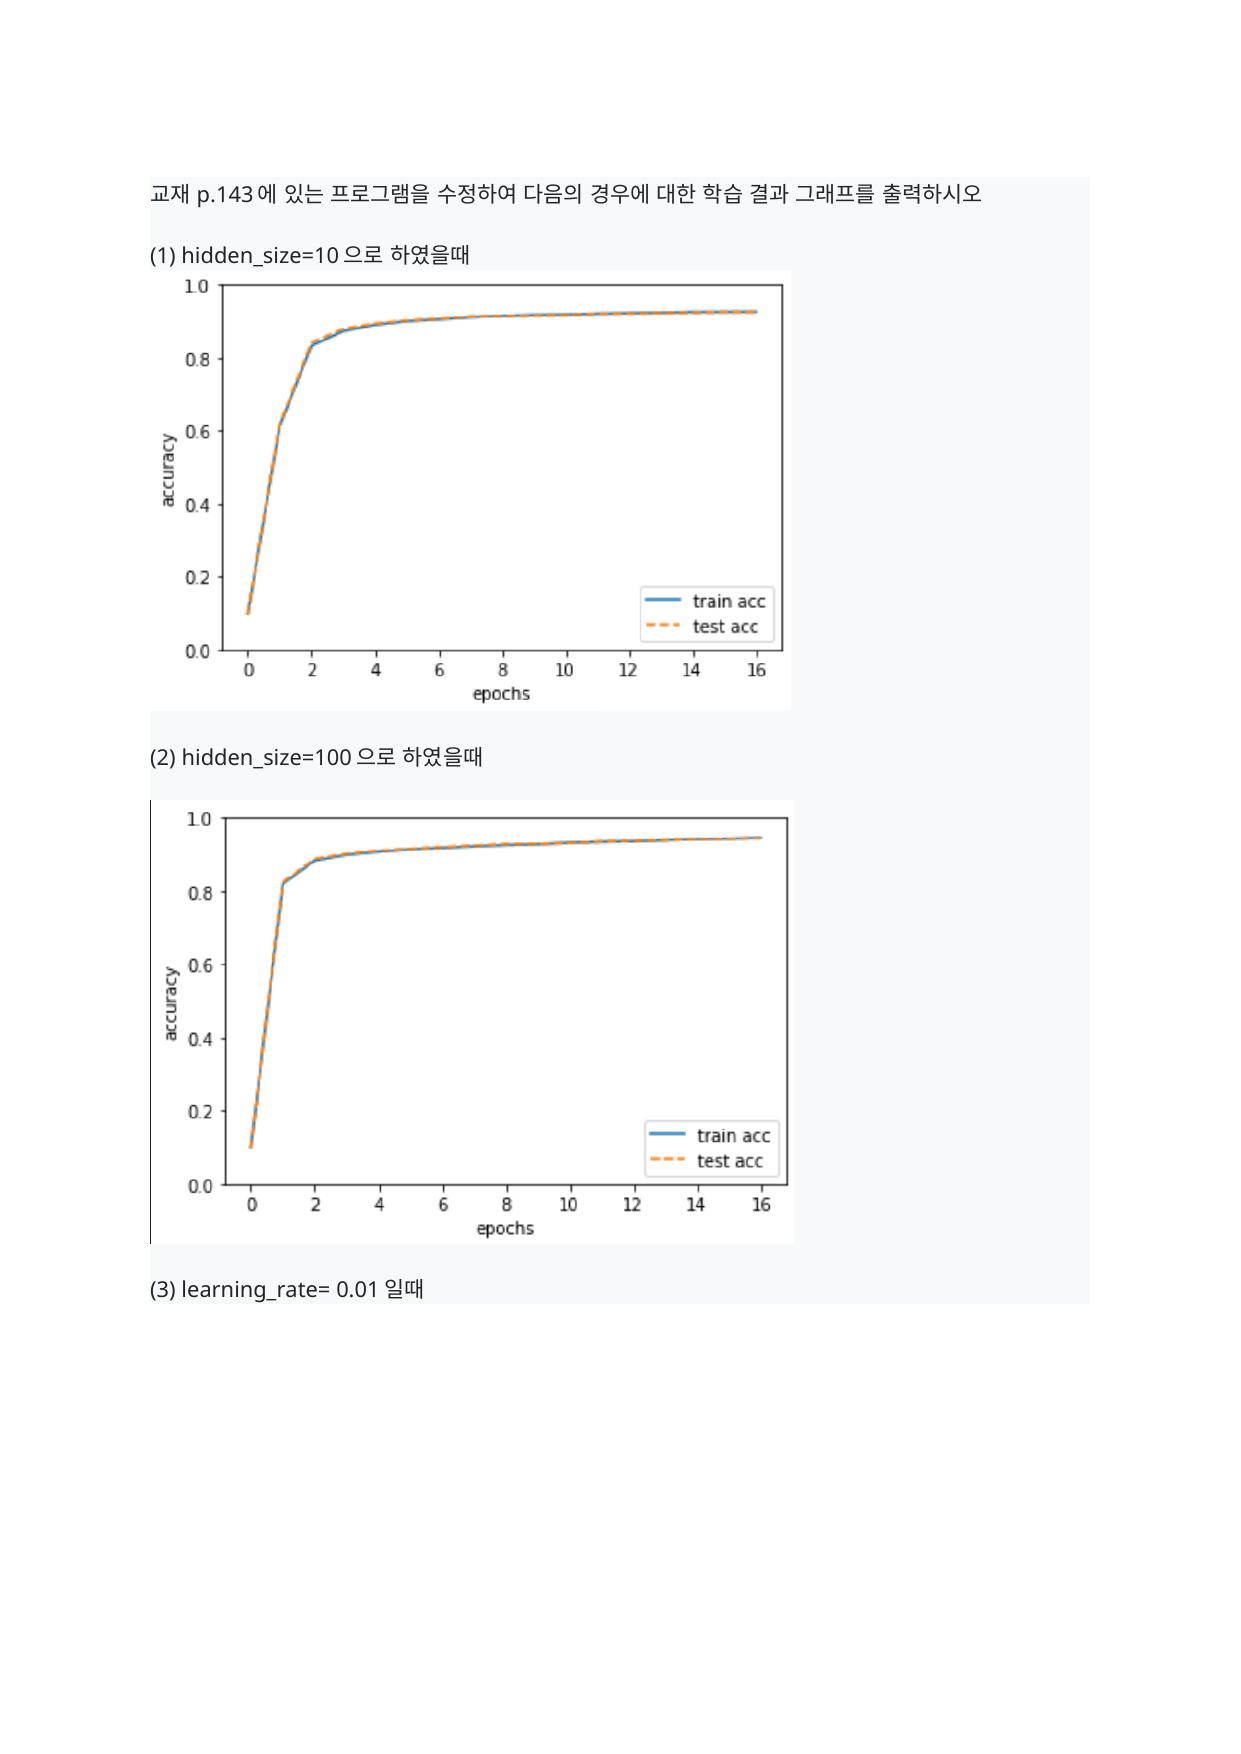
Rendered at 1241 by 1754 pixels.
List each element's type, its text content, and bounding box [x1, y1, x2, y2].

picture [150, 270, 792, 711]
picture [150, 800, 794, 1244]
text (3) learning_rate= 0.01일때 [150, 1272, 1090, 1304]
text 교재 p.143에 있는 프로그램을 수정하여 다음의 경우에 대한 학습 결과 그래프를 출력하시오 [150, 177, 1090, 209]
text (2) hidden_size=100으로 하였을때 [150, 740, 1090, 772]
